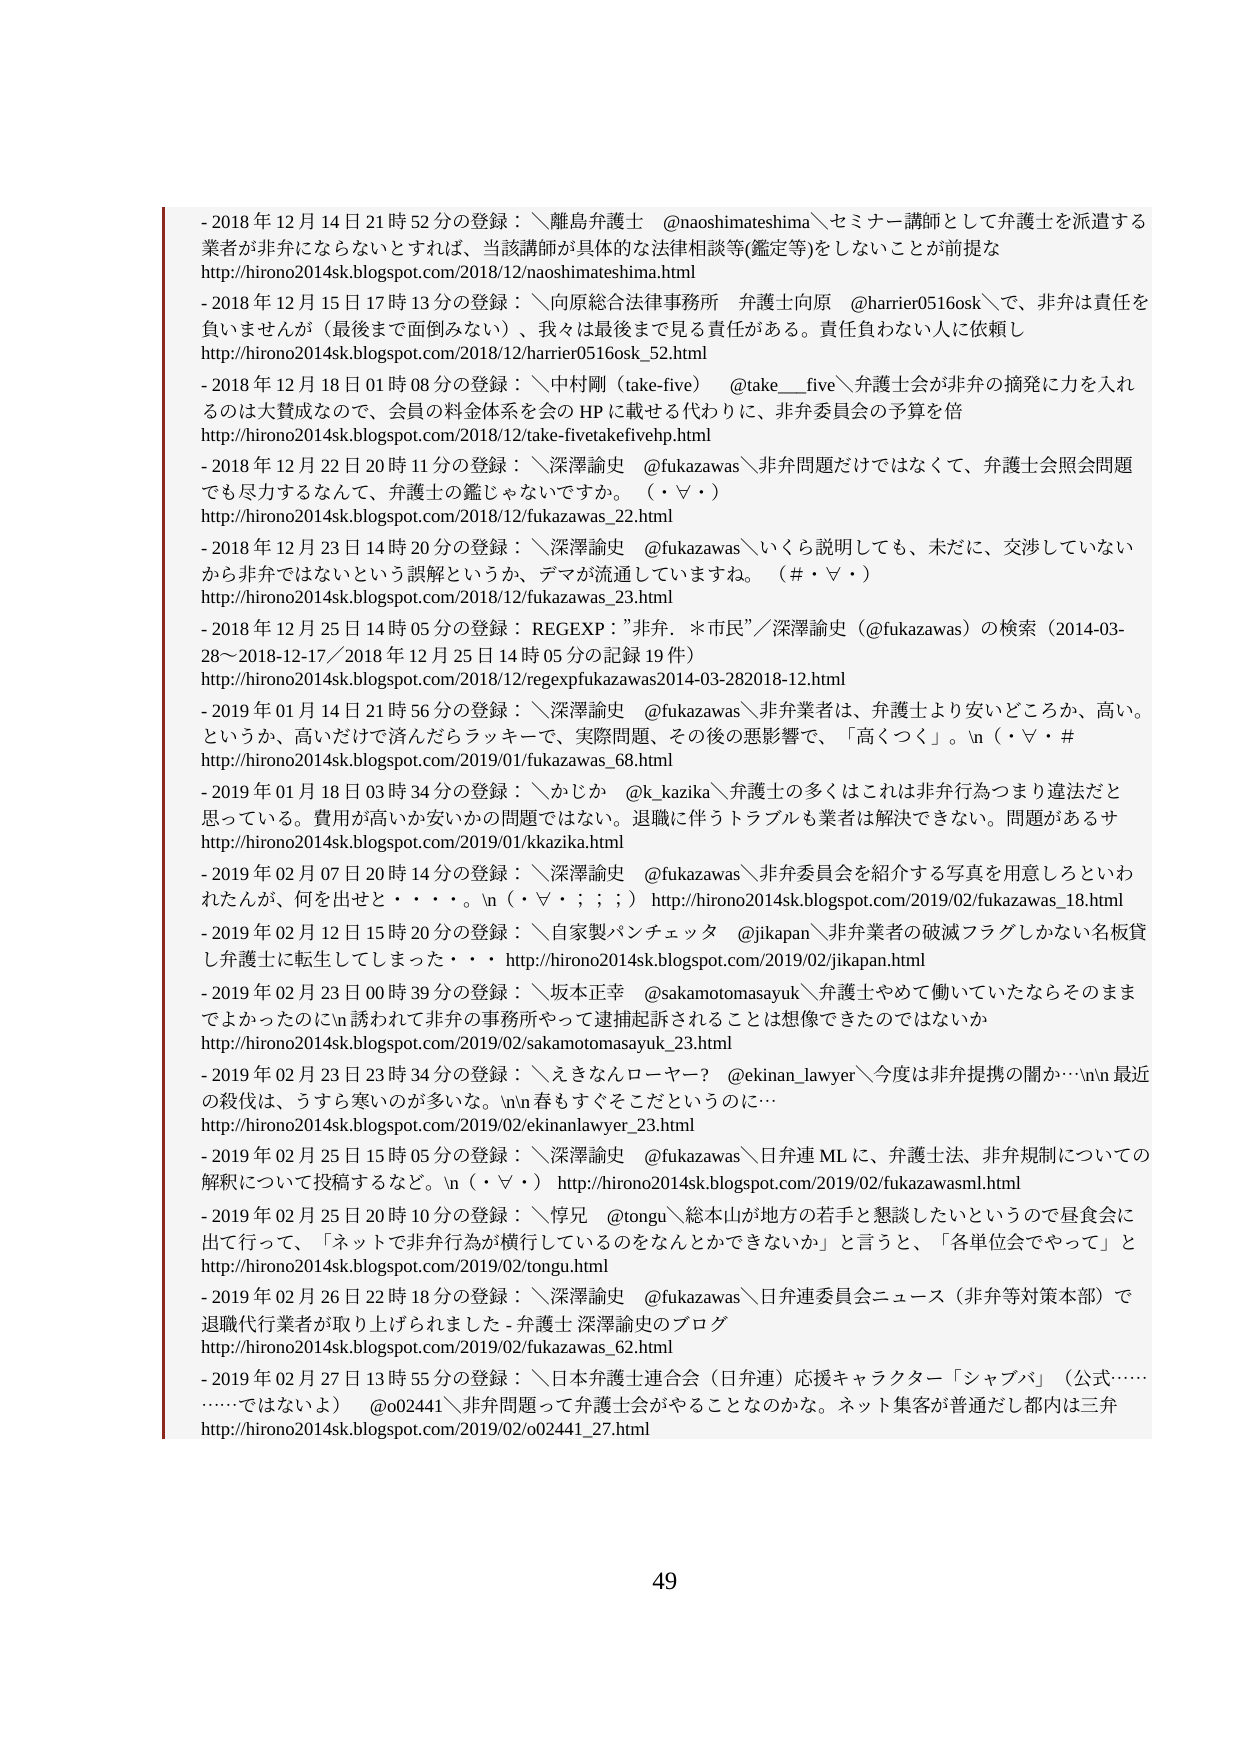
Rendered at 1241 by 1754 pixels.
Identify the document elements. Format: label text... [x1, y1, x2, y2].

text - 2018年12月15日17時13分の登録： ＼向原総合法律事務所 弁護士向原 @harrier0516osk＼で、非弁は責任を負いませんが（最後まで面倒みない）、我々は最後まで見る責任がある。責任負わない人に依頼し http://hirono2014sk.blogspot.com/2018/12/harrier0516osk_52.html [165, 288, 1152, 364]
text - 2019年02月25日20時10分の登録： ＼惇兄 @tongu＼総本山が地方の若手と懇談したいというので昼食会に出て行って、「ネットで非弁行為が横行しているのをなんとかできないか」と言うと、「各単位会でやって」と http://hirono2014sk.blogspot.com/2019/02/tongu.html [165, 1201, 1152, 1276]
text - 2018年12月22日20時11分の登録： ＼深澤諭史 @fukazawas＼非弁問題だけではなくて、弁護士会照会問題でも尽力するなんて、弁護士の鑑じゃないですか。 （・∀・） http://hirono2014sk.blogspot.com/2018/12/fukazawas_22.html [165, 451, 1152, 527]
text - 2018年12月25日14時05分の登録： REGEXP：”非弁．＊市民”／深澤諭史（@fukazawas）の検索（2014-03-28〜2018-12-17／2018年12月25日14時05分の記録19件） http://hirono2014sk.blogspot.com/2018/12/regexpfukazawas2014-03-282018-12.html [165, 614, 1152, 689]
text - 2018年12月23日14時20分の登録： ＼深澤諭史 @fukazawas＼いくら説明しても、未だに、交渉していないから非弁ではないという誤解というか、デマが流通していますね。 （＃・∀・） http://hirono2014sk.blogspot.com/2018/12/fukazawas_23.html [165, 532, 1152, 608]
text - 2019年02月23日00時39分の登録： ＼坂本正幸 @sakamotomasayuk＼弁護士やめて働いていたならそのままでよかったのに\n誘われて非弁の事務所やって逮捕起訴されることは想像できたのではないか http://hirono2014sk.blogspot.com/2019/02/sakamotomasayuk_23.html [165, 978, 1152, 1054]
text - 2019年02月25日15時05分の登録： ＼深澤諭史 @fukazawas＼日弁連MLに、弁護士法、非弁規制についての解釈について投稿するなど。\n（・∀・） http://hirono2014sk.blogspot.com/2019/02/fukazawasml.html [165, 1141, 1152, 1195]
text - 2019年01月18日03時34分の登録： ＼かじか @k_kazika＼弁護士の多くはこれは非弁行為つまり違法だと思っている。費用が高いか安いかの問題ではない。退職に伴うトラブルも業者は解決できない。問題があるサ http://hirono2014sk.blogspot.com/2019/01/kkazika.html [165, 777, 1152, 852]
text - 2019年02月27日13時55分の登録： ＼日本弁護士連合会（日弁連）応援キャラクター「シャブバ」（公式…………ではないよ） @o02441＼非弁問題って弁護士会がやることなのかな。ネット集客が普通だし都内は三弁 http://hirono2014sk.blogspot.com/2019/02/o02441_27.html [165, 1364, 1152, 1439]
text - 2019年01月14日21時56分の登録： ＼深澤諭史 @fukazawas＼非弁業者は、弁護士より安いどころか、高い。というか、高いだけで済んだらラッキーで、実際問題、その後の悪影響で、「高くつく」。\n（・∀・＃ http://hirono2014sk.blogspot.com/2019/01/fukazawas_68.html [165, 695, 1152, 771]
text - 2019年02月07日20時14分の登録： ＼深澤諭史 @fukazawas＼非弁委員会を紹介する写真を用意しろといわれたんが、何を出せと・・・・。\n（・∀・；；；） http://hirono2014sk.blogspot.com/2019/02/fukazawas_18.html [165, 858, 1152, 912]
text - 2019年02月26日22時18分の登録： ＼深澤諭史 @fukazawas＼日弁連委員会ニュース（非弁等対策本部）で退職代行業者が取り上げられました - 弁護士 深澤諭史のブログ http://hirono2014sk.blogspot.com/2019/02/fukazawas_62.html [165, 1282, 1152, 1358]
text - 2018年12月18日01時08分の登録： ＼中村剛（take-five） @take___five＼弁護士会が非弁の摘発に力を入れるのは大賛成なので、会員の料金体系を会のHPに載せる代わりに、非弁委員会の予算を倍 http://hirono2014sk.blogspot.com/2018/12/take-fivetakefivehp.html [165, 369, 1152, 445]
text - 2019年02月23日23時34分の登録： ＼えきなんローヤー? @ekinan_lawyer＼今度は非弁提携の闇か…\n\n最近の殺伐は、うすら寒いのが多いな。\n\n春もすぐそこだというのに… http://hirono2014sk.blogspot.com/2019/02/ekinanlawyer_23.html [165, 1059, 1152, 1135]
text - 2019年02月12日15時20分の登録： ＼自家製パンチェッタ @jikapan＼非弁業者の破滅フラグしかない名板貸し弁護士に転生してしまった・・・ http://hirono2014sk.blogspot.com/2019/02/jikapan.html [165, 918, 1152, 972]
text - 2018年12月14日21時52分の登録： ＼離島弁護士 @naoshimateshima＼セミナー講師として弁護士を派遣する業者が非弁にならないとすれば、当該講師が具体的な法律相談等(鑑定等)をしないことが前提な http://hirono2014sk.blogspot.com/2018/12/naoshimateshima.html [165, 207, 1152, 282]
